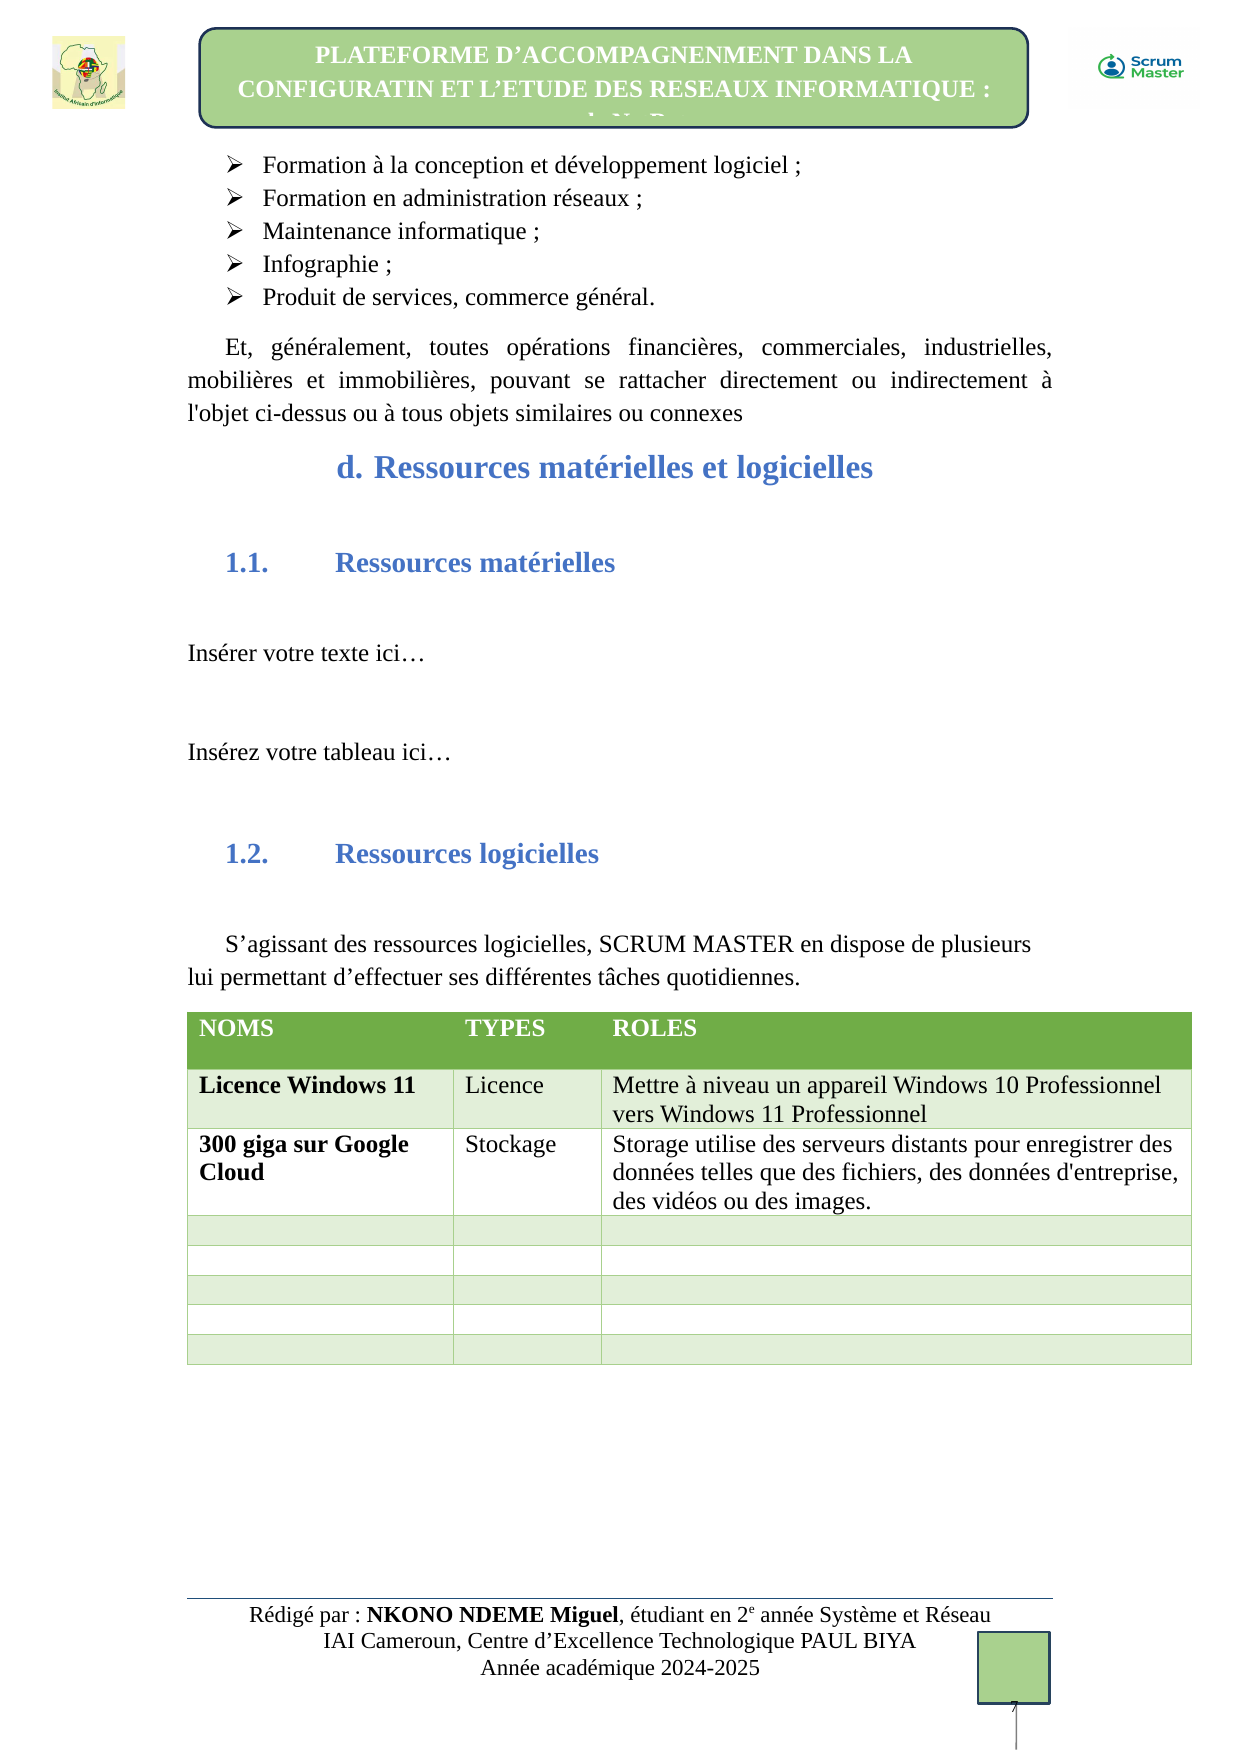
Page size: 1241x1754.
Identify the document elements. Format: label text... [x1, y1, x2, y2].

list Infographie ; [225, 249, 1053, 278]
table_cell [188, 1276, 453, 1304]
table_header NOMS [188, 1013, 453, 1069]
table_cell [602, 1246, 1191, 1274]
table_header TYPES [454, 1013, 601, 1069]
table_cell [188, 1335, 453, 1364]
table_cell 300 giga sur Google Cloud [188, 1129, 453, 1215]
table_cell [602, 1305, 1191, 1334]
table_cell Licence [454, 1070, 601, 1128]
table_header ROLES [602, 1013, 1191, 1069]
picture [1068, 27, 1200, 109]
table_cell [454, 1216, 601, 1245]
table_cell [454, 1335, 601, 1364]
table_cell Mettre à niveau un appareil Windows 10 Professionnel vers Windows 11 Professionnel [602, 1070, 1191, 1128]
table_cell [454, 1246, 601, 1274]
list Maintenance informatique ; [225, 216, 1053, 245]
table_cell Storage utilise des serveurs distants pour enregistrer des données telles que des fichiers, des données d'entreprise, des vidéos ou des images. [602, 1129, 1191, 1215]
picture [52, 36, 126, 109]
table_cell [602, 1276, 1191, 1304]
text Insérer votre texte ici… [187, 638, 1053, 667]
table_cell [454, 1276, 601, 1304]
table_cell [602, 1335, 1191, 1364]
list Formation à la conception et développement logiciel ; [225, 150, 1053, 179]
table_cell [602, 1216, 1191, 1245]
subtitle Ressources matérielles [225, 545, 1053, 579]
table_cell [454, 1305, 601, 1334]
table_cell [188, 1305, 453, 1334]
text S’agissant des ressources logicielles, SCRUM MASTER en dispose de plusieurs lui permettant d’effectuer ses différentes tâches quotidiennes. [187, 929, 1053, 991]
table_cell [188, 1246, 453, 1274]
text Insérez votre tableau ici… [187, 737, 1053, 766]
subtitle Ressources logicielles [225, 837, 1053, 870]
table_cell Licence Windows 11 [188, 1070, 453, 1128]
text Et, généralement, toutes opérations financières, commerciales, industrielles, mobilières et immobilières, pouvant se rattacher directement ou indirectement à l'objet ci-dessus ou à tous objets similaires ou connexes [187, 332, 1053, 427]
table_cell [188, 1216, 453, 1245]
list Formation en administration réseaux ; [225, 183, 1053, 212]
list Produit de services, commerce général. [225, 282, 1053, 311]
subtitle Ressources matérielles et logicielles [336, 447, 1053, 486]
table_cell Stockage [454, 1129, 601, 1215]
